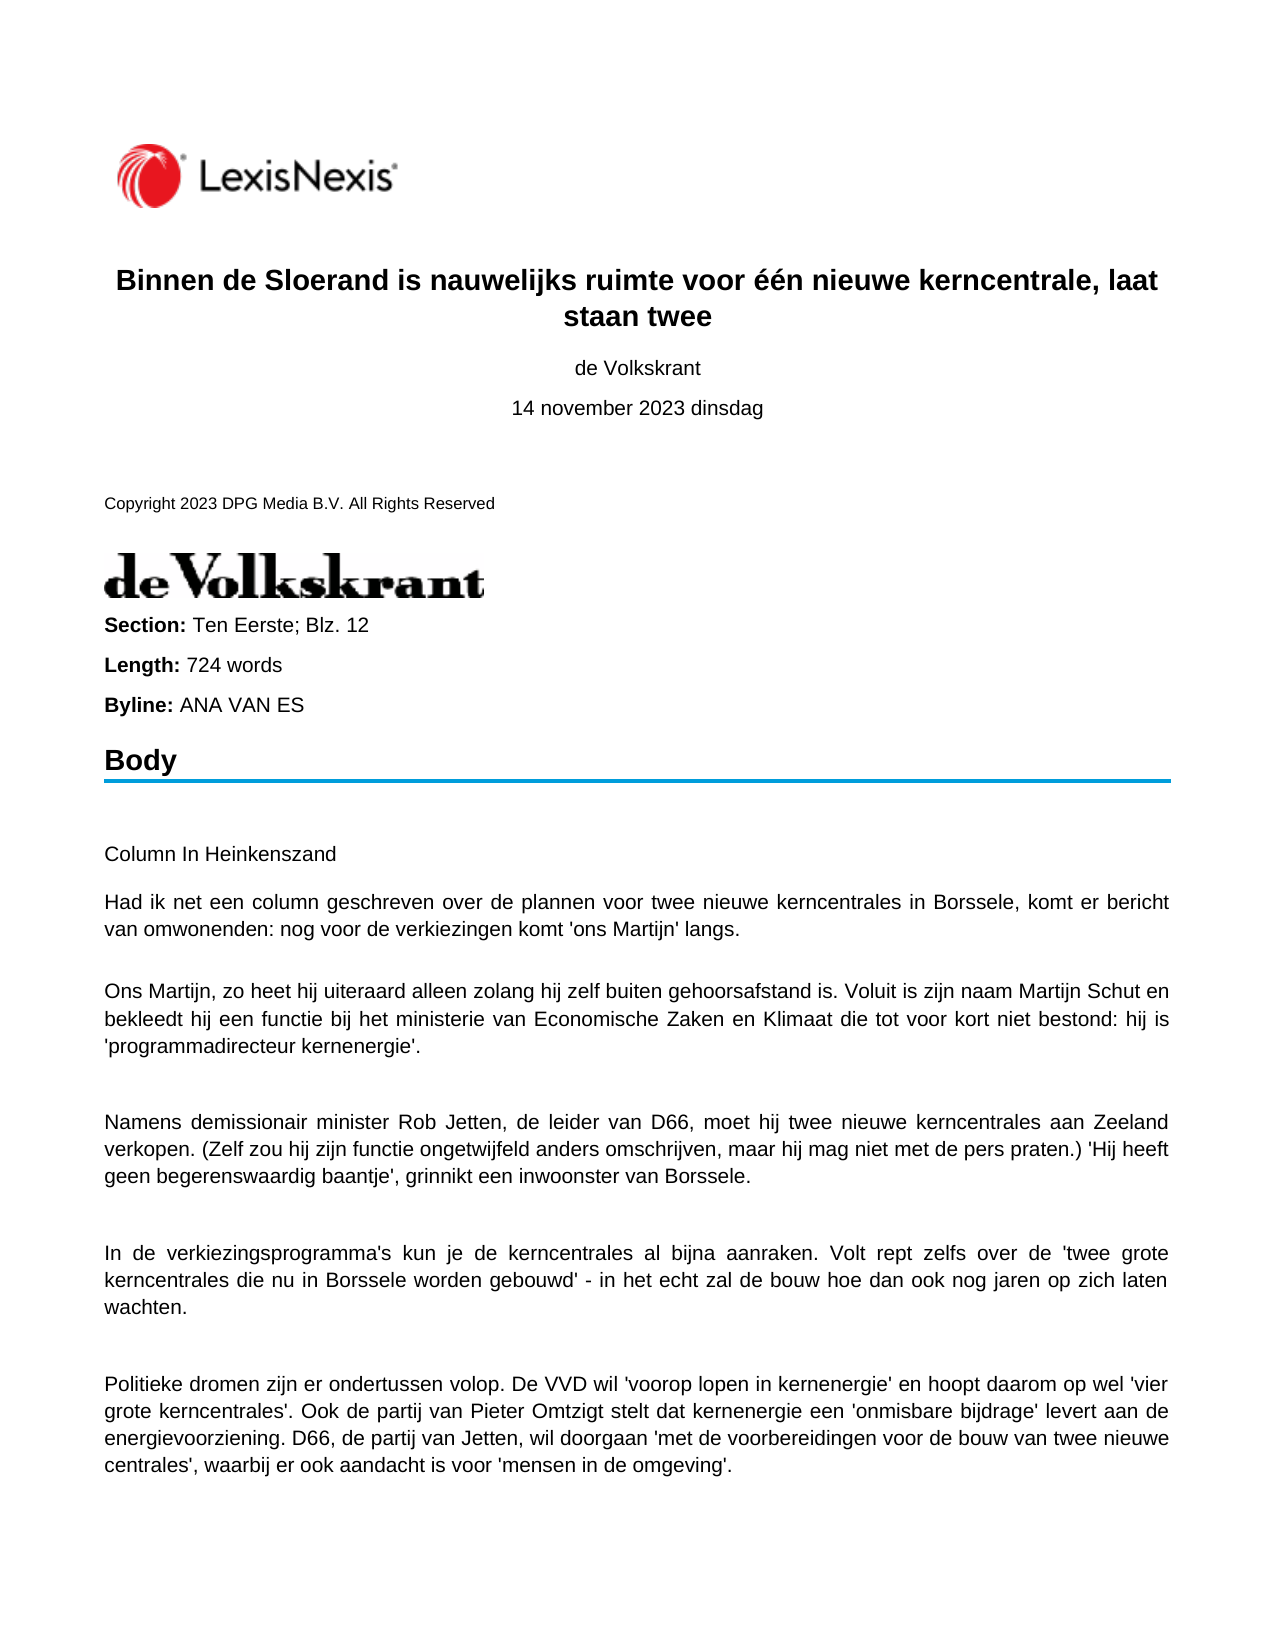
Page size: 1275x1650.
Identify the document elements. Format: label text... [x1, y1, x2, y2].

text Column In Heinkenszand [104, 839, 1171, 866]
text Length: 724 words [104, 650, 1171, 677]
picture [104, 144, 412, 208]
text 14 november 2023 dinsdag [104, 393, 1171, 420]
subtitle Binnen de Sloerand is nauwelijks ruimte voor één nieuwe kerncentrale, laat staan twee [104, 261, 1171, 332]
text Politieke dromen zijn er ondertussen volop. De VVD wil 'voorop lopen in kernenergie' en hoopt daarom op wel 'vier grote kerncentrales'. Ook de partij van Pieter Omtzigt stelt dat kernenergie een 'onmisbare bijdrage' levert aan de energievoorziening. D66, de partij van Jetten, wil doorgaan 'met de voorbereidingen voor de bouw van twee nieuwe centrales', waarbij er ook aandacht is voor 'mensen in de omgeving'. [104, 1369, 1171, 1477]
text Had ik net een column geschreven over de plannen voor twee nieuwe kerncentrales in Borssele, komt er bericht van omwonenden: nog voor de verkiezingen komt 'ons Martijn' langs. [104, 887, 1171, 941]
text In de verkiezingsprogramma's kun je de kerncentrales al bijna aanraken. Volt rept zelfs over de 'twee grote kerncentrales die nu in Borssele worden gebouwd' - in het echt zal de bouw hoe dan ook nog jaren op zich laten wachten. [104, 1238, 1171, 1319]
text Byline: ANA VAN ES [104, 689, 1171, 716]
text de Volkskrant [104, 353, 1171, 380]
text Copyright 2023 DPG Media B.V. All Rights Reserved [104, 461, 1171, 513]
text Ons Martijn, zo heet hij uiteraard alleen zolang hij zelf buiten gehoorsafstand is. Voluit is zijn naam Martijn Schut en bekleedt hij een functie bij het ministerie van Economische Zaken en Klimaat die tot voor kort niet bestond: hij is 'programmadirecteur kernenergie'. [104, 976, 1171, 1057]
text Namens demissionair minister Rob Jetten, de leider van D66, moet hij twee nieuwe kerncentrales aan Zeeland verkopen. (Zelf zou hij zijn functie ongetwijfeld anders omschrijven, maar hij mag niet met de pers praten.) 'Hij heeft geen begerenswaardig baantje', grinnikt een inwoonster van Borssele. [104, 1107, 1171, 1188]
text Section: Ten Eerste; Blz. 12 [104, 610, 1171, 637]
text Body [104, 741, 1171, 777]
